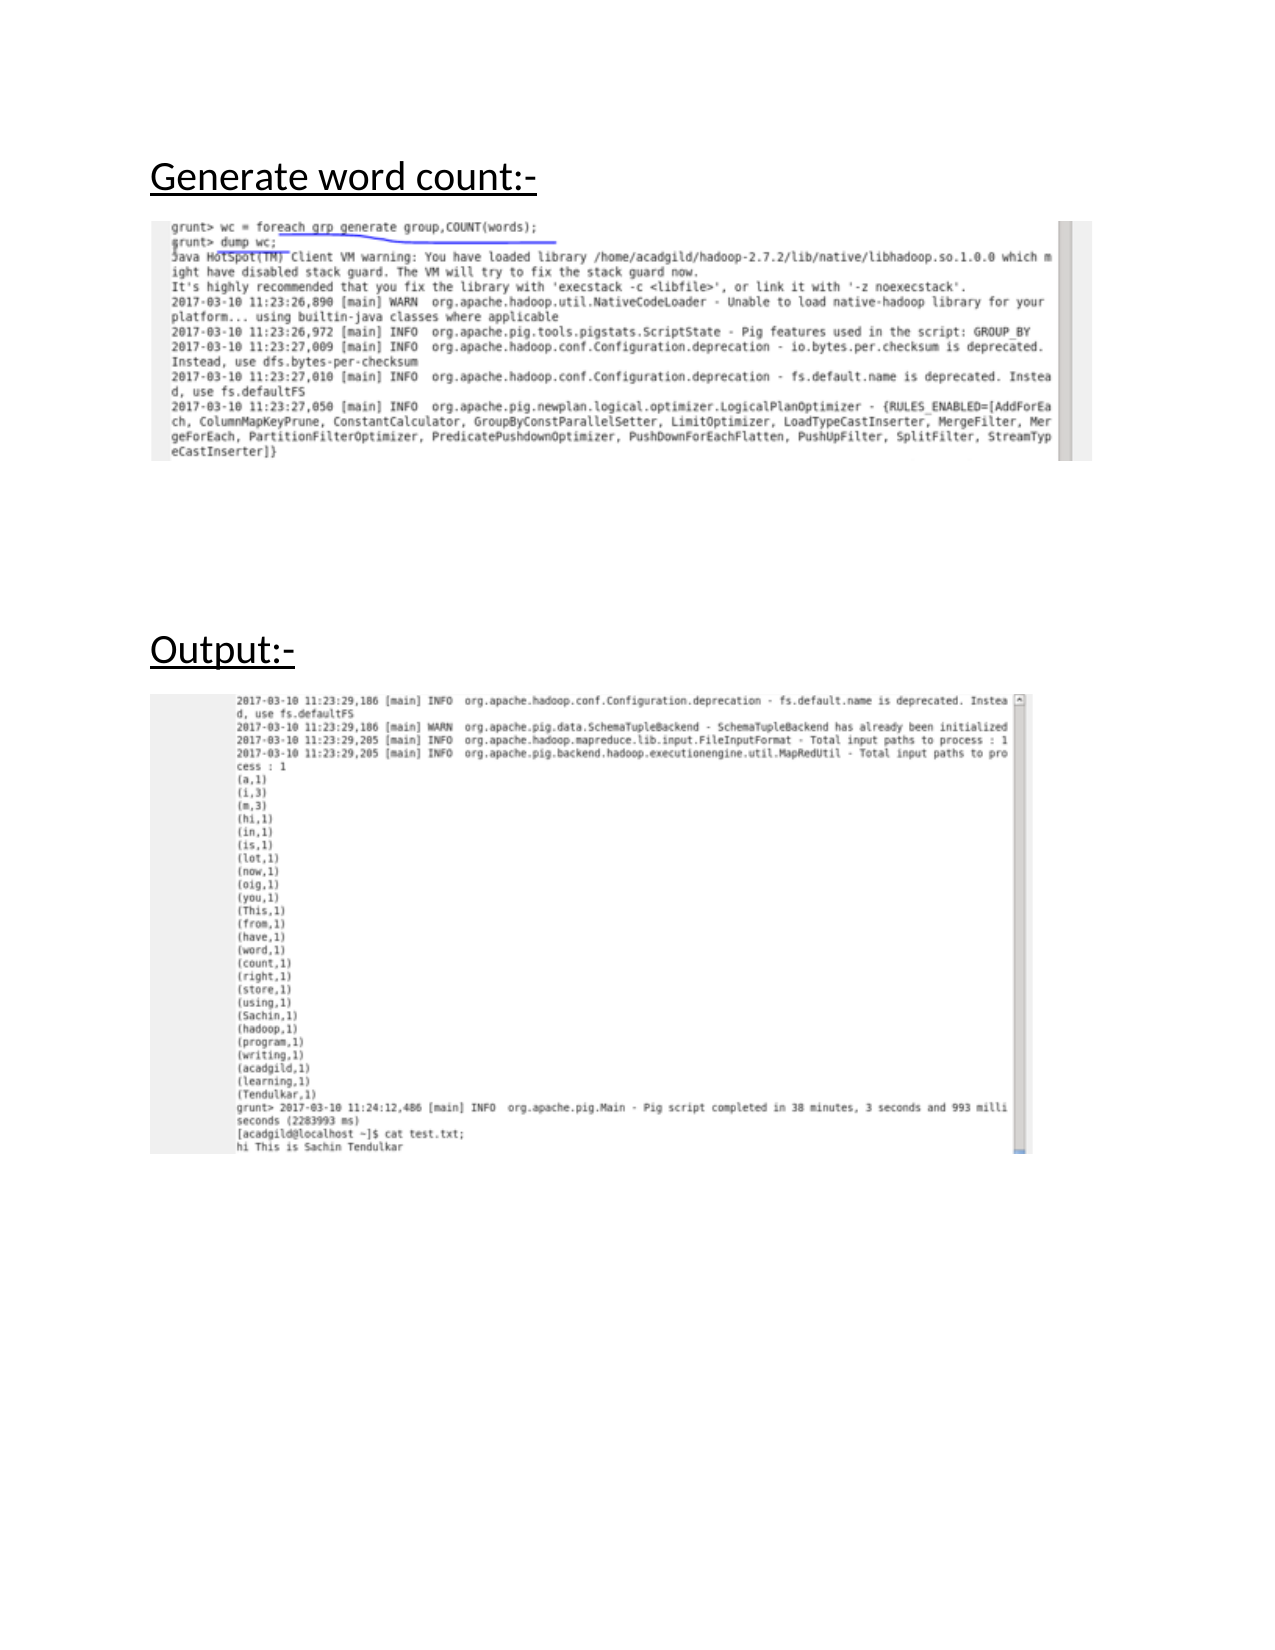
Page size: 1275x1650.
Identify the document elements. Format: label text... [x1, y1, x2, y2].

picture [150, 694, 1033, 1154]
text Generate word count:- [150, 150, 1125, 201]
text Output:- [150, 623, 1125, 673]
picture [150, 221, 1093, 461]
